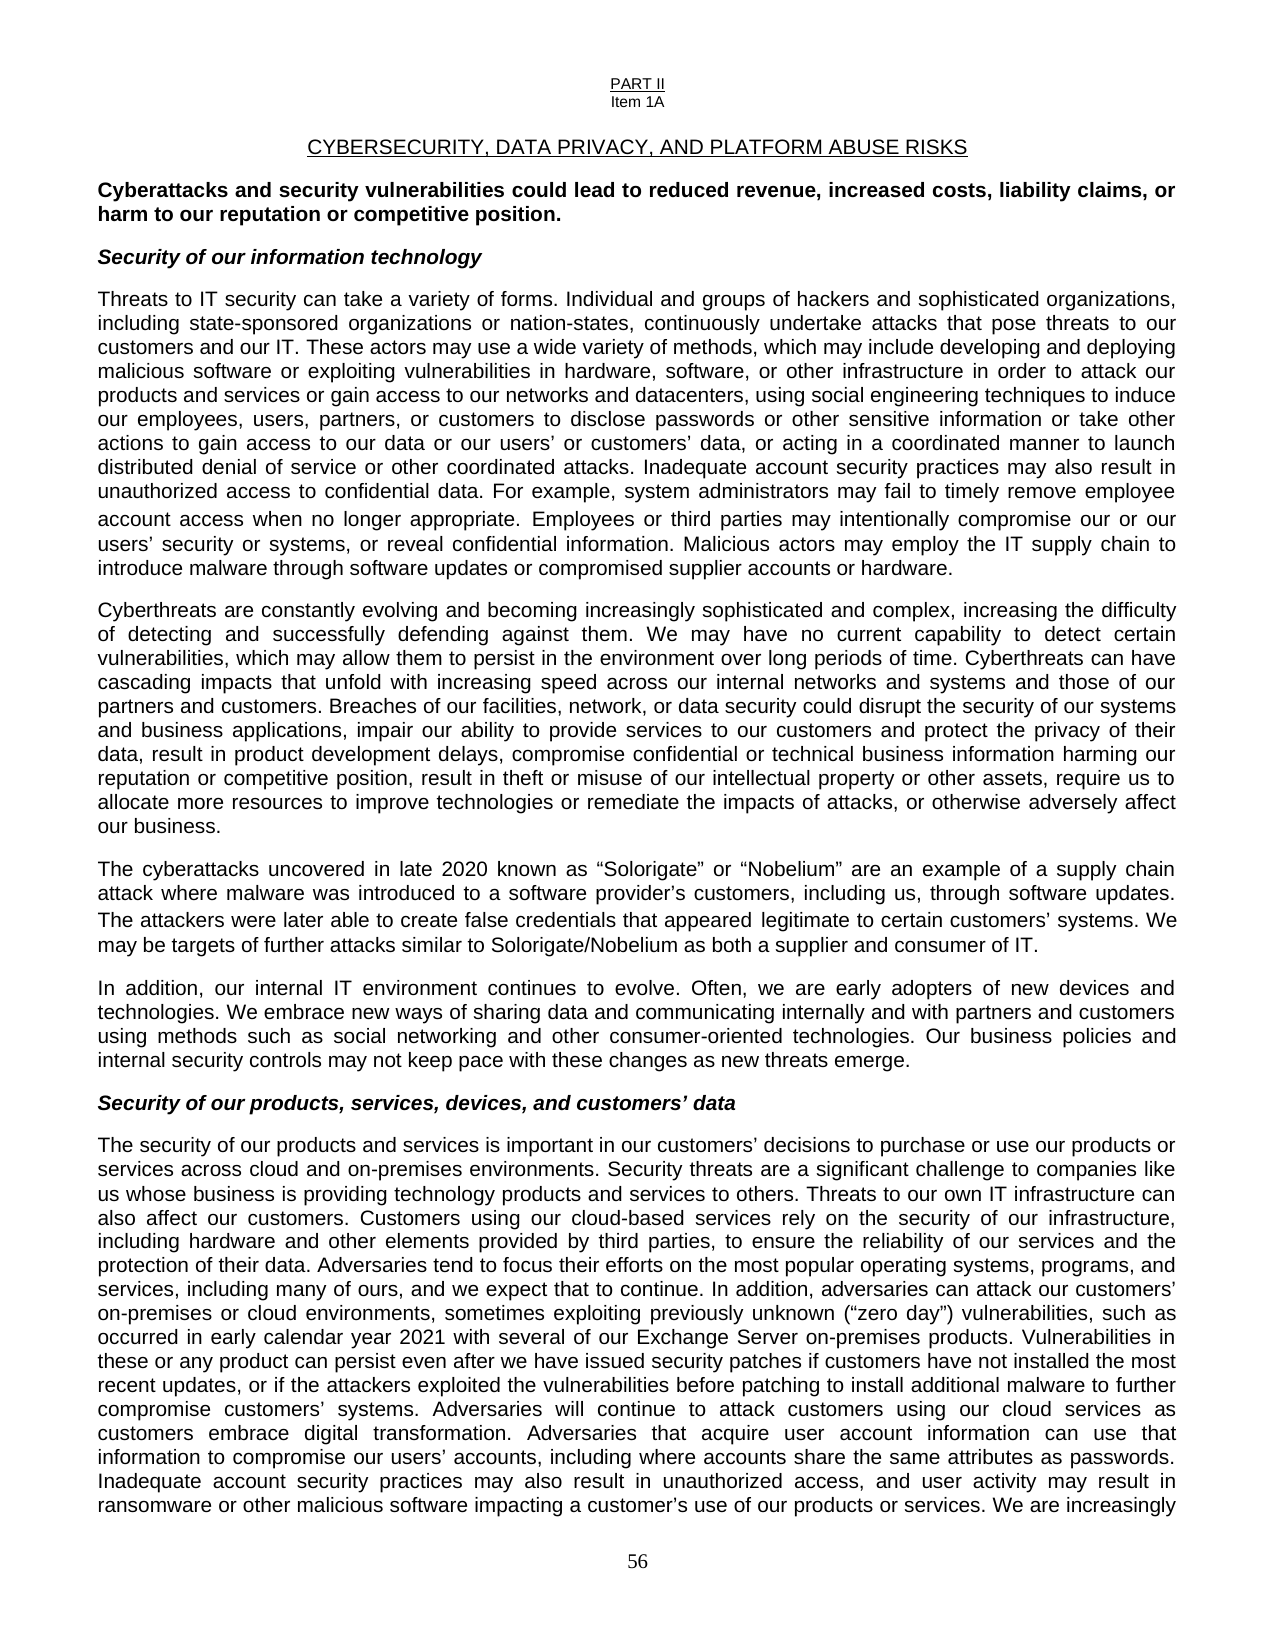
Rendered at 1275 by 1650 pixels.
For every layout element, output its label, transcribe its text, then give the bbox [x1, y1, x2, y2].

text Cyberattacks and security vulnerabilities could lead to reduced revenue, increased costs, liability claims, or harm to our reputation or competitive position. [97, 178, 1177, 226]
text The cyberattacks uncovered in late 2020 known as “Solorigate” or “Nobelium” are an example of a supply chain attack where malware was introduced to a software provider’s customers, including us, through software updates. The attackers were later able to create false credentials that appeared legitimate to certain customers’ systems. We may be targets of further attacks similar to Solorigate/Nobelium as both a supplier and consumer of IT. [97, 857, 1177, 957]
text CYBERSECURITY, DATA PRIVACY, AND PLATFORM ABUSE RISKS [97, 135, 1177, 159]
text Cyberthreats are constantly evolving and becoming increasingly sophisticated and complex, increasing the difficulty of detecting and successfully defending against them. We may have no current capability to detect certain vulnerabilities, which may allow them to persist in the environment over long periods of time. Cyberthreats can have cascading impacts that unfold with increasing speed across our internal networks and systems and those of our partners and customers. Breaches of our facilities, network, or data security could disrupt the security of our systems and business applications, impair our ability to provide services to our customers and protect the privacy of their data, result in product development delays, compromise confidential or technical business information harming our reputation or competitive position, result in theft or misuse of our intellectual property or other assets, require us to allocate more resources to improve technologies or remediate the impacts of attacks, or otherwise adversely affect our business. [97, 598, 1177, 838]
text Security of our information technology [97, 244, 1177, 268]
text In addition, our internal IT environment continues to evolve. Often, we are early adopters of new devices and technologies. We embrace new ways of sharing data and communicating internally and with partners and customers using methods such as social networking and other consumer-oriented technologies. Our business policies and internal security controls may not keep pace with these changes as new threats emerge. [97, 976, 1177, 1072]
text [97, 1133, 1177, 1517]
text Security of our products, services, devices, and customers’ data [97, 1091, 1177, 1114]
text Threats to IT security can take a variety of forms. Individual and groups of hackers and sophisticated organizations, including state-sponsored organizations or nation-states, continuously undertake attacks that pose threats to our customers and our IT. These actors may use a wide variety of methods, which may include developing and deploying malicious software or exploiting vulnerabilities in hardware, software, or other infrastructure in order to attack our products and services or gain access to our networks and datacenters, using social engineering techniques to induce our employees, users, partners, or customers to disclose passwords or other sensitive information or take other actions to gain access to our data or our users’ or customers’ data, or acting in a coordinated manner to launch distributed denial of service or other coordinated attacks. Inadequate account security practices may also result in unauthorized access to confidential data. For example, system administrators may fail to timely remove employee account access when no longer appropriate. Employees or third parties may intentionally compromise our or our users’ security or systems, or reveal confidential information. Malicious actors may employ the IT supply chain to introduce malware through software updates or compromised supplier accounts or hardware. [97, 287, 1177, 579]
